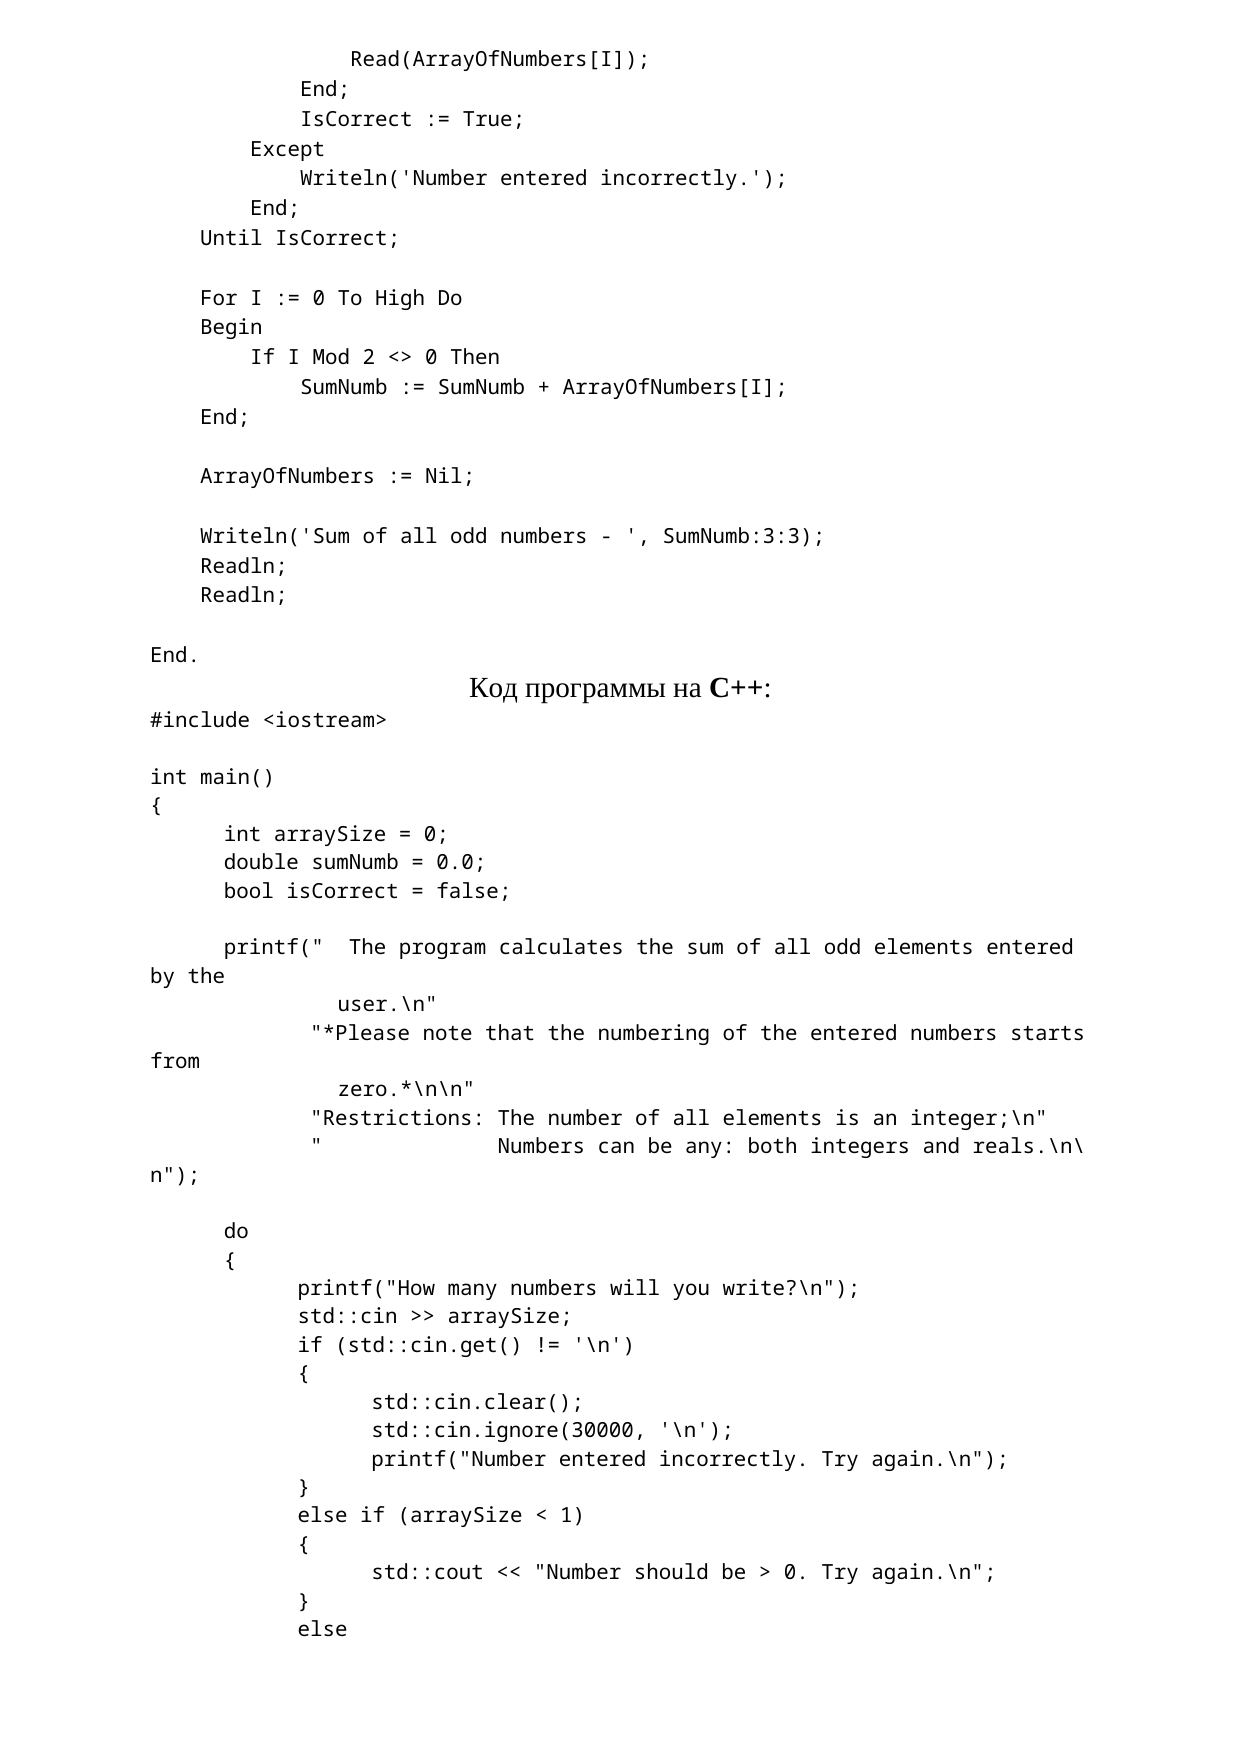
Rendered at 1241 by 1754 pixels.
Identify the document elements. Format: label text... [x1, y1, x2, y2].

text End; [150, 74, 1090, 103]
text If I Mod 2 <> 0 Then [150, 342, 1090, 371]
text Writeln('Sum of all odd numbers - ', SumNumb:3:3); [150, 521, 1090, 549]
text "Restrictions: The number of all elements is an integer;\n" [150, 1103, 1090, 1131]
text std::cout << "Number should be > 0. Try again.\n"; [150, 1557, 1090, 1586]
text Readln; [150, 551, 1090, 579]
text printf("How many numbers will you write?\n"); [150, 1273, 1090, 1302]
text int arraySize = 0; [150, 819, 1090, 847]
text { [150, 791, 1090, 819]
text zero.*\n\n" [150, 1074, 1090, 1103]
text Begin [150, 312, 1090, 341]
text Writeln('Number entered incorrectly.'); [150, 163, 1090, 192]
text "*Please note that the numbering of the entered numbers starts from [150, 1018, 1090, 1074]
text } [150, 1472, 1090, 1501]
text do [150, 1216, 1090, 1245]
text double sumNumb = 0.0; [150, 847, 1090, 876]
text { [150, 1245, 1090, 1273]
text #include <iostream> [150, 705, 1090, 734]
text Readln; [150, 581, 1090, 609]
text Код программы на C++: [150, 670, 1090, 703]
text Until IsCorrect; [150, 223, 1090, 252]
text printf(" The program calculates the sum of all odd elements entered by the [150, 932, 1090, 989]
text ArrayOfNumbers := Nil; [150, 461, 1090, 490]
text if (std::cin.get() != '\n') [150, 1330, 1090, 1358]
text End; [150, 193, 1090, 222]
text printf("Number entered incorrectly. Try again.\n"); [150, 1444, 1090, 1472]
text " Numbers can be any: both integers and reals.\n\n"); [150, 1131, 1090, 1188]
text std::cin.clear(); [150, 1387, 1090, 1415]
text Except [150, 134, 1090, 162]
text std::cin >> arraySize; [150, 1302, 1090, 1330]
text { [150, 1358, 1090, 1387]
text int main() [150, 762, 1090, 791]
text SumNumb := SumNumb + ArrayOfNumbers[I]; [150, 372, 1090, 401]
text else [150, 1614, 1090, 1643]
text else if (arraySize < 1) [150, 1501, 1090, 1529]
text user.\n" [150, 989, 1090, 1018]
text IsCorrect := True; [150, 104, 1090, 132]
text End; [150, 402, 1090, 430]
text End. [150, 640, 1090, 669]
text Read(ArrayOfNumbers[I]); [150, 44, 1090, 73]
text } [150, 1586, 1090, 1614]
text bool isCorrect = false; [150, 876, 1090, 904]
text For I := 0 To High Do [150, 283, 1090, 311]
text std::cin.ignore(30000, '\n'); [150, 1415, 1090, 1444]
text { [150, 1529, 1090, 1557]
